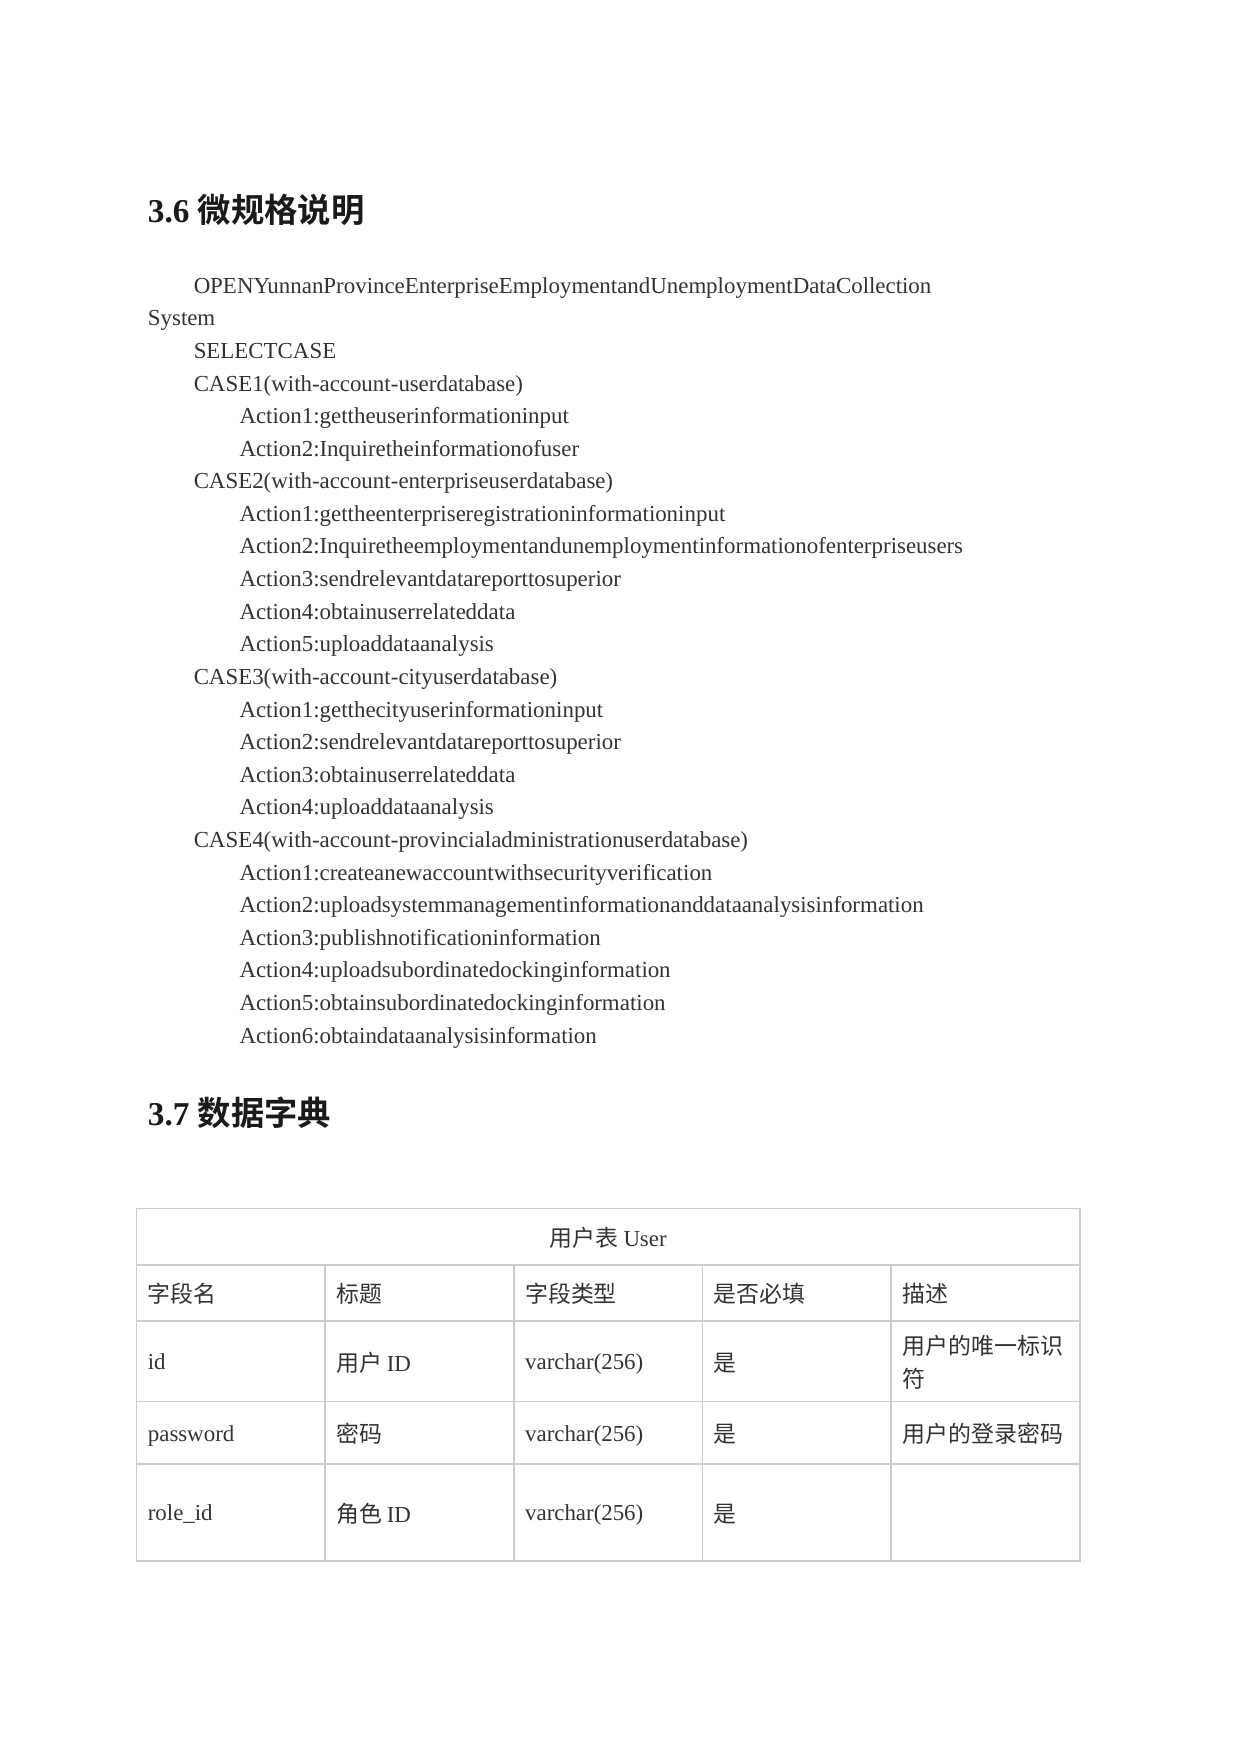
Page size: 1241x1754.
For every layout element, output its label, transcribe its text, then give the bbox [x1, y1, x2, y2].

text Action2:uploadsystemmanagementinformationanddataanalysisinformation [239, 891, 1093, 918]
table_cell varchar(256) [515, 1402, 702, 1463]
text Action5:uploaddataanalysis [239, 630, 1093, 657]
text Action3:publishnotificationinformation [239, 924, 1093, 950]
table_cell role_id [137, 1465, 324, 1560]
table_cell password [137, 1402, 324, 1463]
table_cell 用户的登录密码 [892, 1402, 1079, 1463]
table_cell 密码 [326, 1402, 513, 1463]
table_cell 是 [703, 1465, 890, 1560]
text SELECTCASE [193, 337, 1093, 363]
text CASE2(with-account-enterpriseuserdatabase) [193, 467, 1093, 494]
table_cell 描述 [892, 1266, 1079, 1320]
table_cell 角色ID [326, 1465, 513, 1560]
table_cell 是 [703, 1322, 890, 1401]
text Action4:uploadsubordinatedockinginformation [239, 956, 1093, 983]
table_cell varchar(256) [515, 1322, 702, 1401]
table_cell 是否必填 [703, 1266, 890, 1320]
text Action2:Inquiretheinformationofuser [239, 435, 1093, 461]
text Action5:obtainsubordinatedockinginformation [239, 989, 1093, 1015]
text System [148, 304, 1093, 331]
subtitle 3.6 微规格说明 [148, 183, 1093, 232]
table_cell 标题 [326, 1266, 513, 1320]
table_cell 字段类型 [515, 1266, 702, 1320]
text Action3:obtainuserrelateddata [239, 761, 1093, 787]
text Action1:gettheenterpriseregistrationinformationinput [239, 500, 1093, 526]
text Action2:sendrelevantdatareporttosuperior [239, 728, 1093, 754]
subtitle 3.7 数据字典 [148, 1087, 1093, 1135]
table_cell 用户的唯⼀标识符 [892, 1322, 1079, 1401]
text Action4:uploaddataanalysis [239, 793, 1093, 820]
text Action2:Inquiretheemploymentandunemploymentinformationofenterpriseusers [239, 533, 1093, 559]
table_cell id [137, 1322, 324, 1401]
text CASE3(with-account-cityuserdatabase) [193, 663, 1093, 689]
text Action1:createanewaccountwithsecurityverification [239, 859, 1093, 885]
text Action4:obtainuserrelateddata [239, 598, 1093, 624]
table_cell varchar(256) [515, 1465, 702, 1560]
text Action3:sendrelevantdatareporttosuperior [239, 565, 1093, 592]
table_header 用户表 User [137, 1209, 1079, 1264]
table_cell 用户ID [326, 1322, 513, 1401]
table_cell 是 [703, 1402, 890, 1463]
text Action1:gettheuserinformationinput [239, 402, 1093, 428]
text Action6:obtaindataanalysisinformation [239, 1022, 1093, 1048]
table_cell [892, 1465, 1079, 1560]
text OPENYunnanProvinceEnterpriseEmploymentandUnemploymentDataCollection [193, 272, 1093, 298]
table_cell 字段名 [137, 1266, 324, 1320]
text CASE4(with-account-provincialadministrationuserdatabase) [193, 826, 1093, 852]
text CASE1(with-account-userdatabase) [193, 369, 1093, 396]
text Action1:getthecityuserinformationinput [239, 696, 1093, 722]
